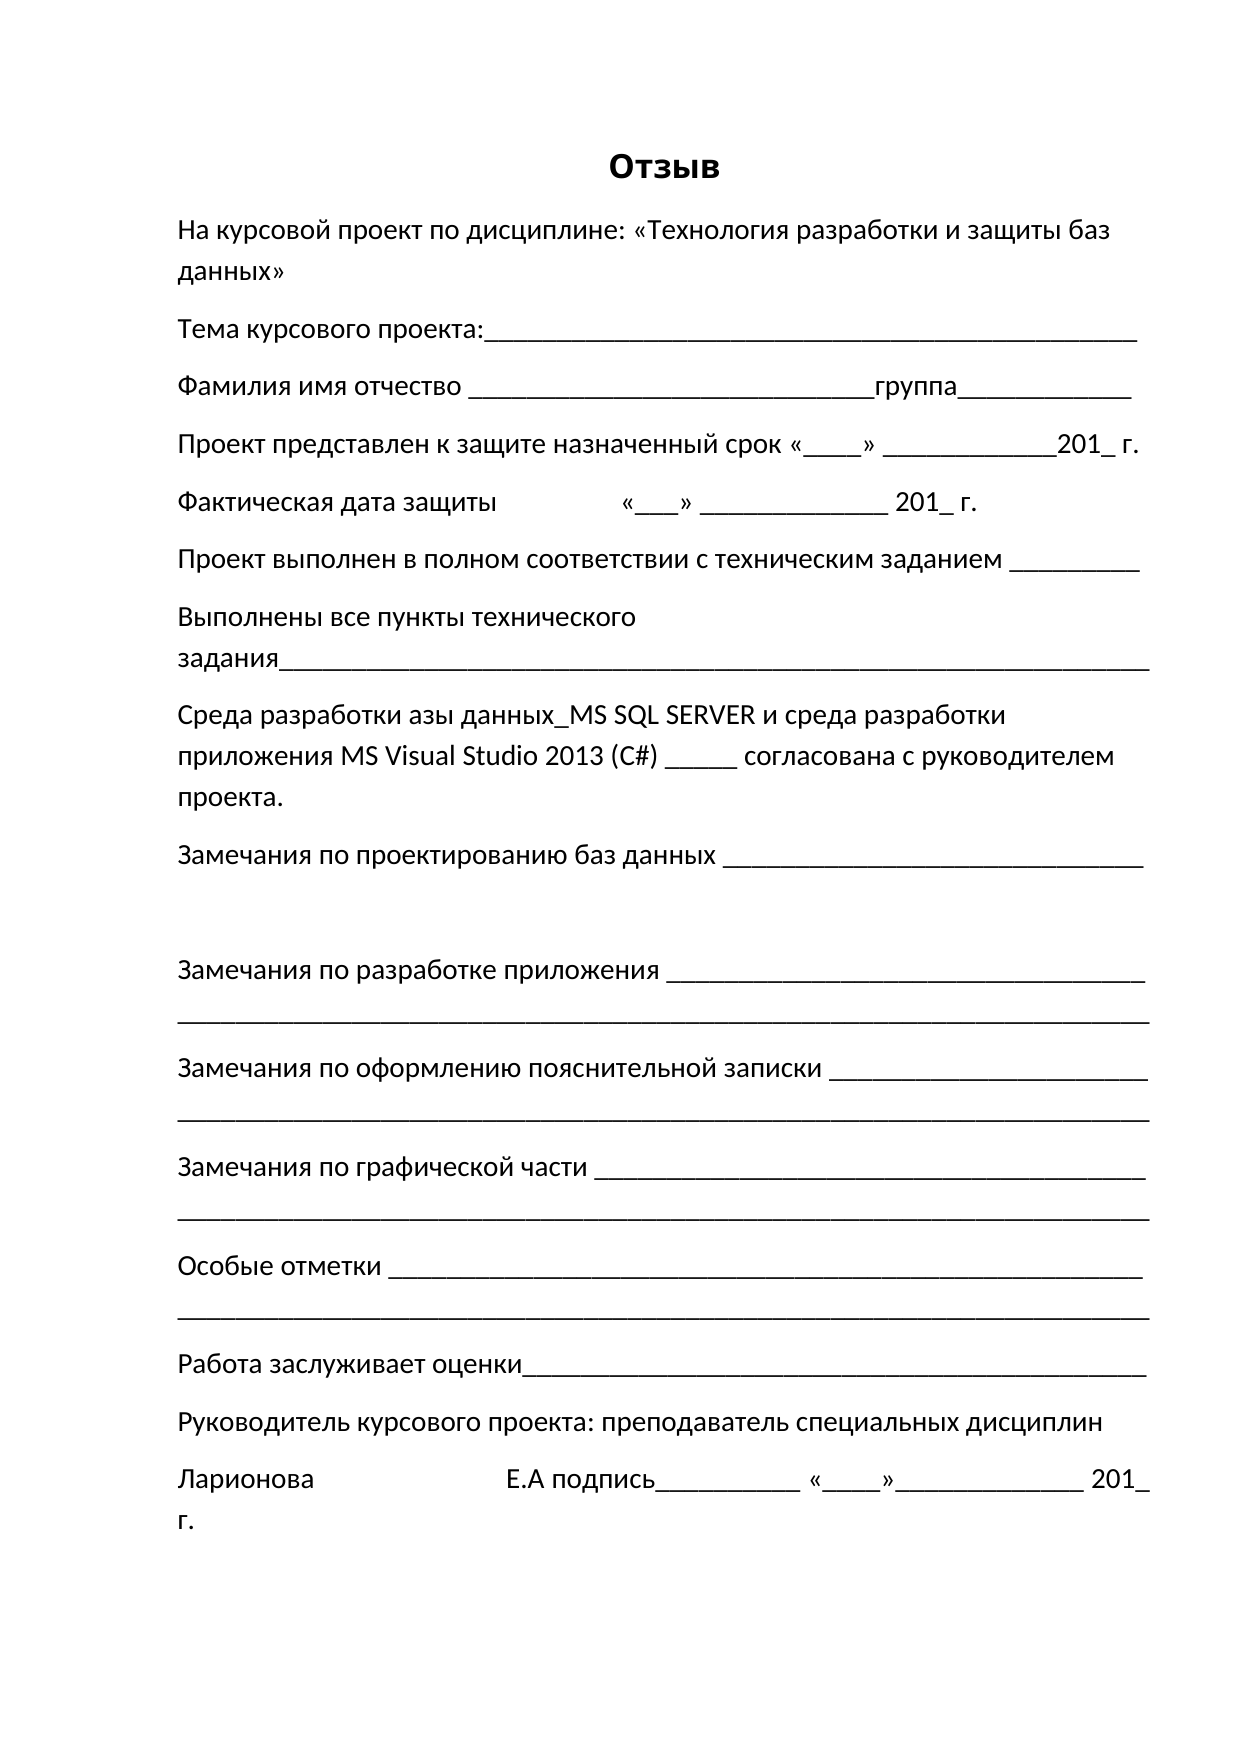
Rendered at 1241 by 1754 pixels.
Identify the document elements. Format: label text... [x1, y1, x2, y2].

text Фамилия имя отчество ____________________________группа____________ [177, 367, 1152, 403]
subtitle Отзыв [177, 143, 1152, 188]
text На курсовой проект по дисциплине: «Технология разработки и защиты баз данных» [177, 211, 1152, 288]
text Тема курсового проекта:_____________________________________________ [177, 310, 1152, 345]
text Фактическая дата защиты «___» _____________ 201_ г. [177, 483, 1152, 518]
text Ларионова Е.А подпись__________ «____»_____________ 201_ г. [177, 1460, 1152, 1537]
text Замечания по проектированию баз данных _____________________________ [177, 836, 1152, 871]
text Проект представлен к защите назначенный срок «____» ____________201_ г. [177, 425, 1152, 461]
text Проект выполнен в полном соответствии с техническим заданием _________ [177, 540, 1152, 576]
text Руководитель курсового проекта: преподаватель специальных дисциплин [177, 1403, 1152, 1438]
text Работа заслуживает оценки___________________________________________ [177, 1345, 1152, 1381]
text Замечания по графической части ______________________________________ ___________________________________________________________________ [177, 1148, 1152, 1225]
text Выполнены все пункты технического задания____________________________________________________________ [177, 598, 1152, 674]
text Особые отметки ____________________________________________________ ___________________________________________________________________ [177, 1247, 1152, 1323]
text Замечания по оформлению пояснительной записки ______________________ ___________________________________________________________________ [177, 1049, 1152, 1126]
text Замечания по разработке приложения _________________________________ ___________________________________________________________________ [177, 951, 1152, 1028]
text Среда разработки азы данных_MS SQL SERVER и среда разработки приложения MS Visual Studio 2013 (C#) _____ согласована с руководителем проекта. [177, 696, 1152, 814]
